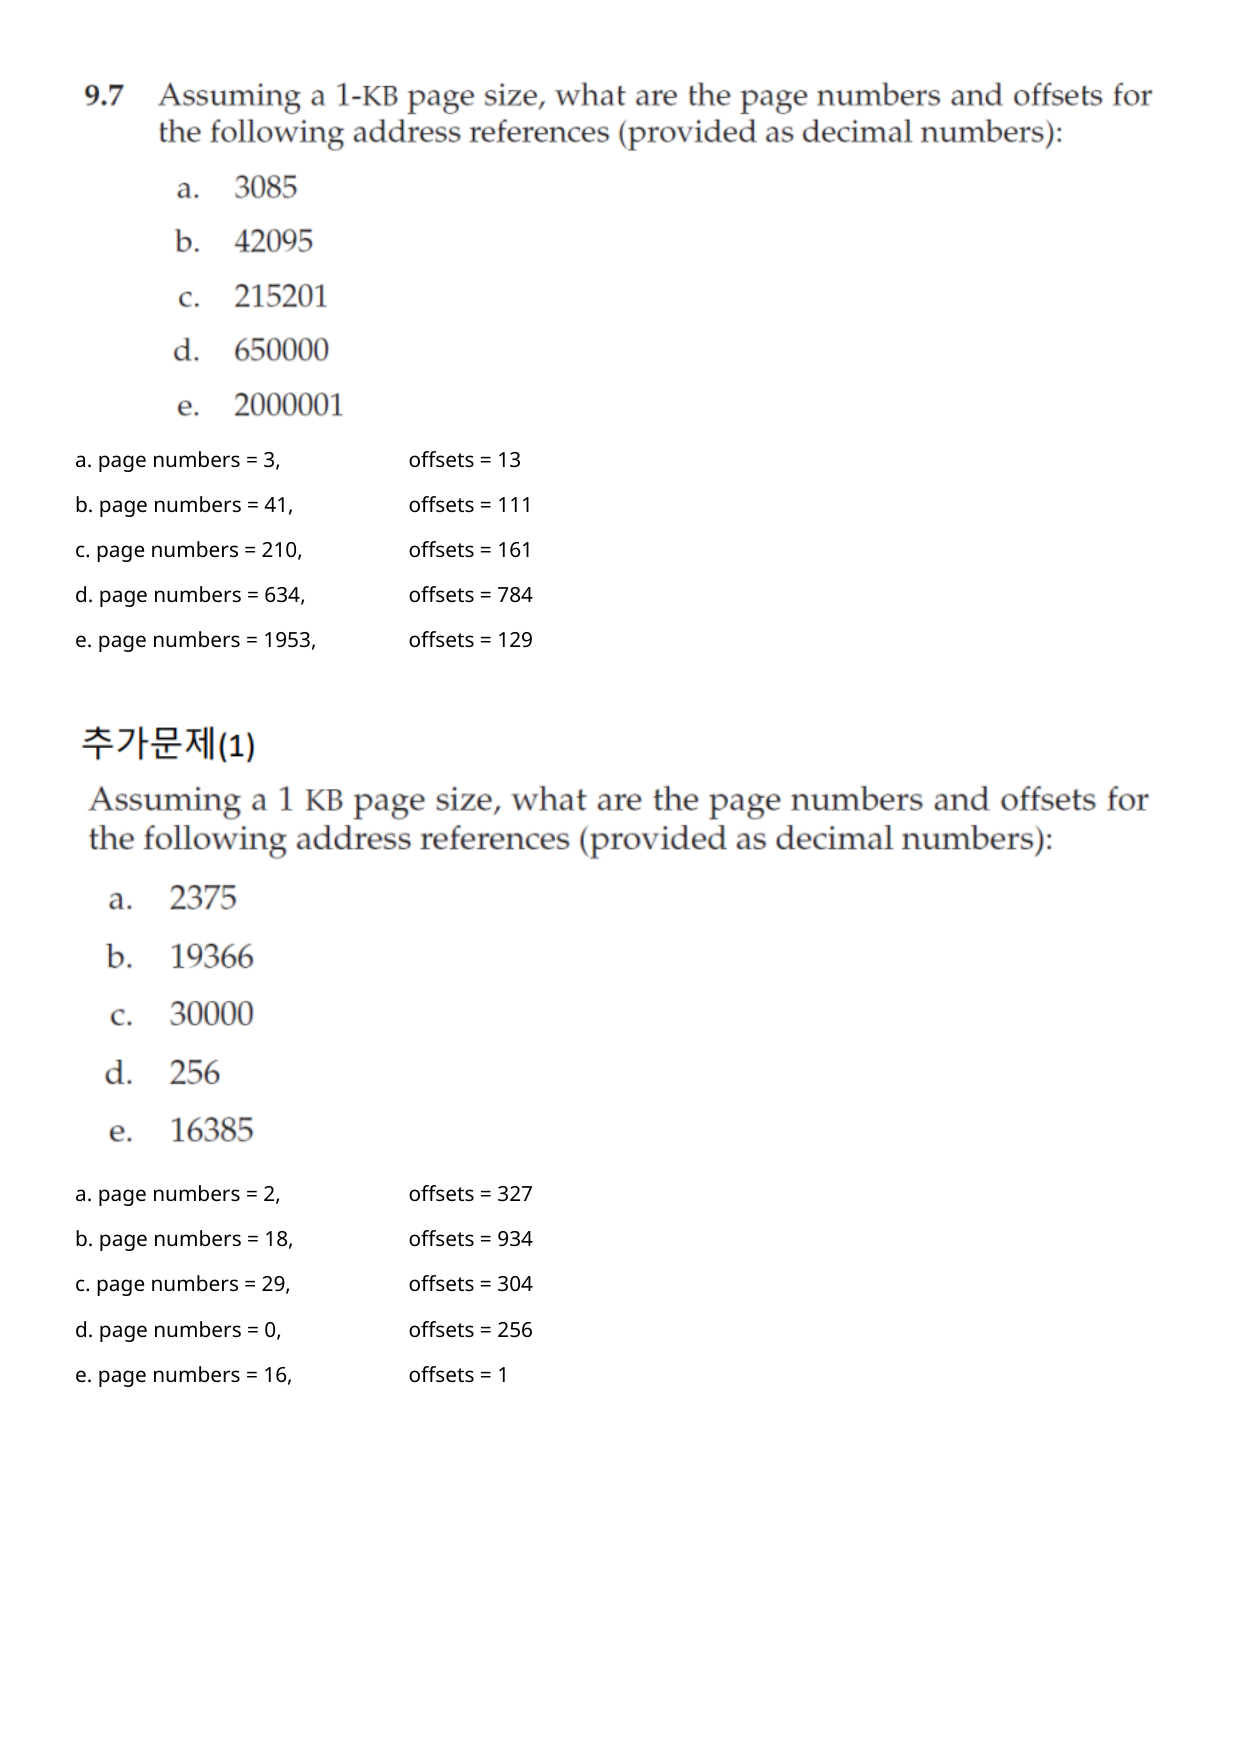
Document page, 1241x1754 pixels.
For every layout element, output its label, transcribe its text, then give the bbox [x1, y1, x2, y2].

text a. page numbers = 2, offsets = 327 [75, 1179, 1165, 1208]
text d. page numbers = 0, offsets = 256 [75, 1315, 1165, 1343]
picture [75, 715, 1160, 1163]
text a. page numbers = 3, offsets = 13 [75, 445, 1165, 474]
text b. page numbers = 41, offsets = 111 [75, 490, 1165, 519]
picture [75, 75, 1163, 429]
text e. page numbers = 1953, offsets = 129 [75, 626, 1165, 654]
text c. page numbers = 210, offsets = 161 [75, 535, 1165, 564]
text d. page numbers = 634, offsets = 784 [75, 581, 1165, 609]
text c. page numbers = 29, offsets = 304 [75, 1269, 1165, 1298]
text b. page numbers = 18, offsets = 934 [75, 1224, 1165, 1253]
text e. page numbers = 16, offsets = 1 [75, 1360, 1165, 1388]
